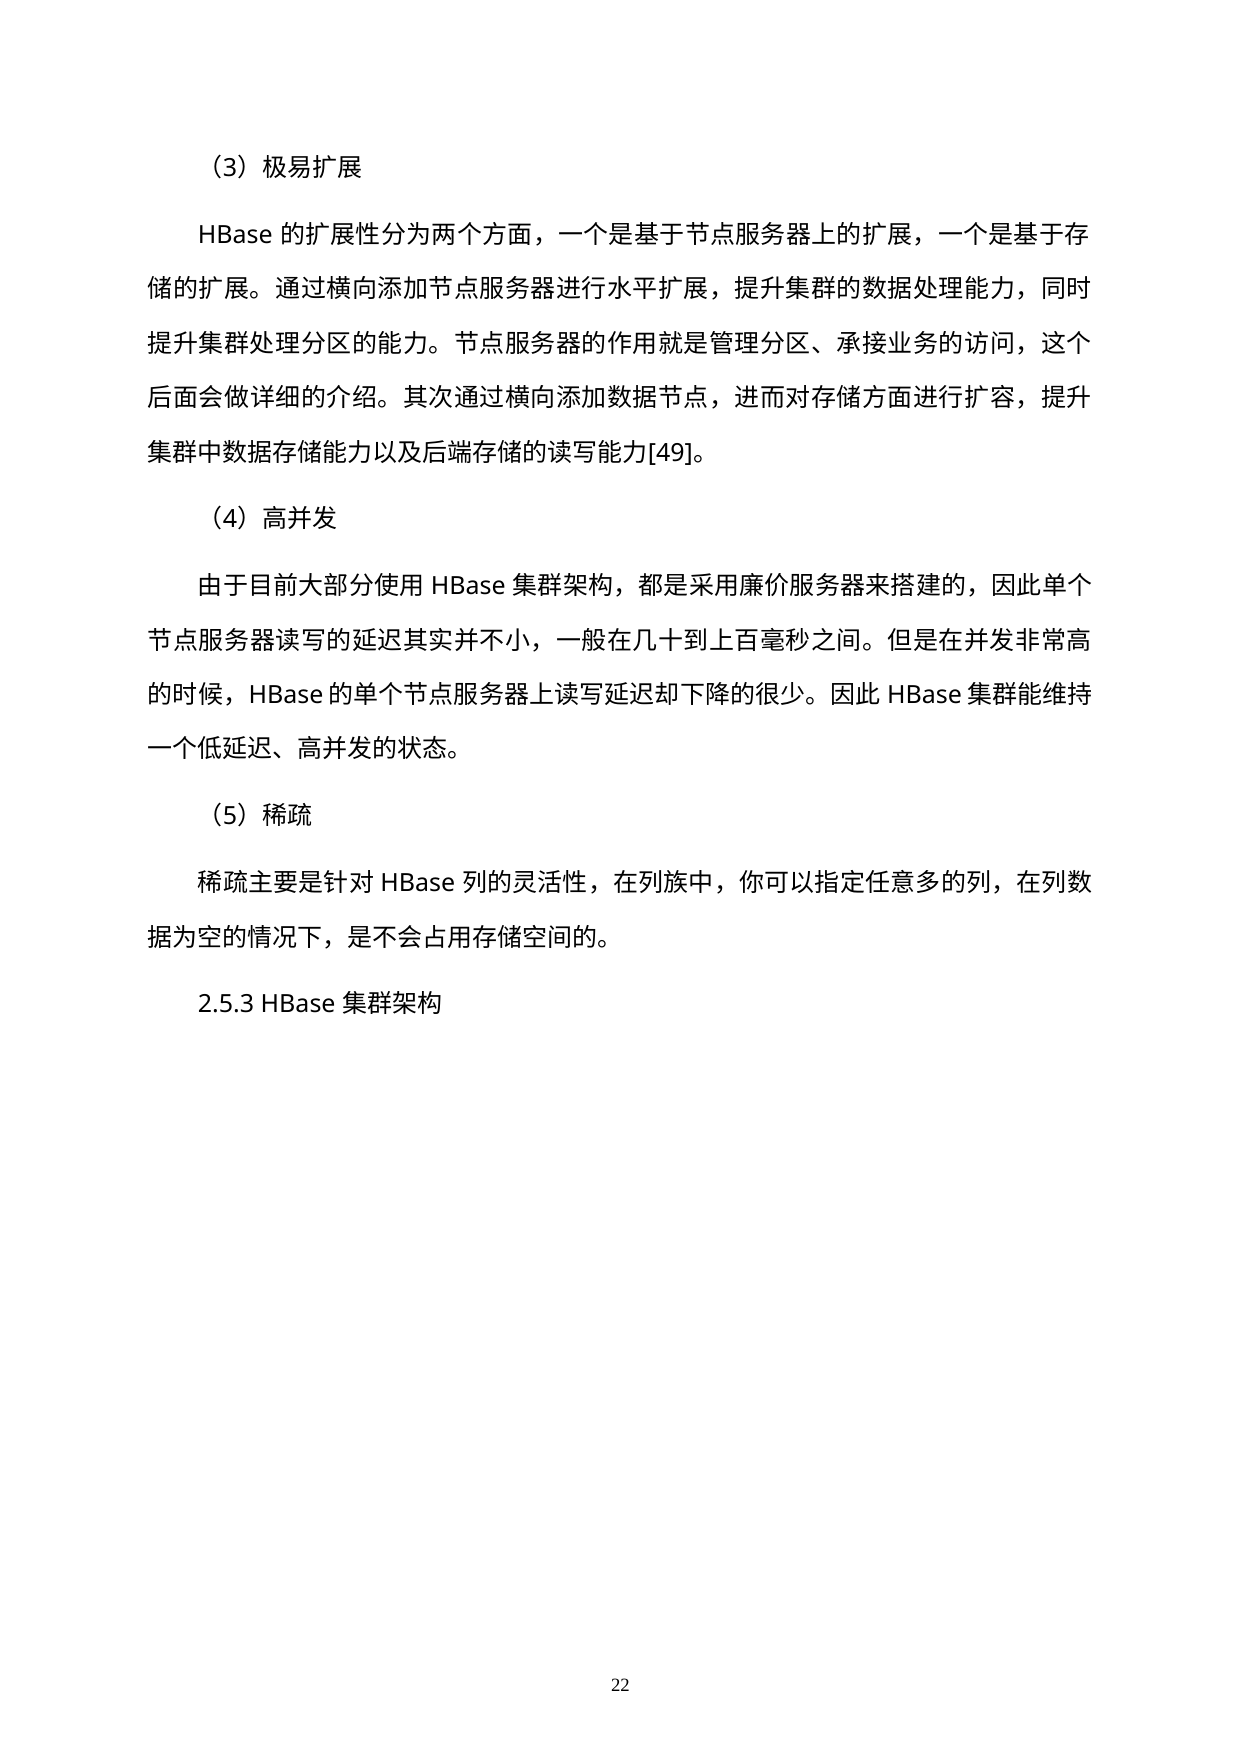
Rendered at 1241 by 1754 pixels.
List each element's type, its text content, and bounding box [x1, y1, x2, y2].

text （5）稀疏 [148, 796, 1092, 832]
text HBase 的扩展性分为两个方面，一个是基于节点服务器上的扩展，一个是基于存储的扩展。通过横向添加节点服务器进行水平扩展，提升集群的数据处理能力，同时提升集群处理分区的能力。节点服务器的作用就是管理分区、承接业务的访问，这个后面会做详细的介绍。其次通过横向添加数据节点，进而对存储方面进行扩容，提升集群中数据存储能力以及后端存储的读写能力[49]。 [148, 214, 1092, 468]
text 由于目前大部分使用 HBase 集群架构，都是采用廉价服务器来搭建的，因此单个节点服务器读写的延迟其实并不小，一般在几十到上百毫秒之间。但是在并发非常高的时候，HBase的单个节点服务器上读写延迟却下降的很少。因此HBase集群能维持一个低延迟、高并发的状态。 [148, 566, 1092, 765]
text （4）高并发 [148, 499, 1092, 535]
text （3）极易扩展 [148, 148, 1092, 184]
text 2.5.3 HBase 集群架构 [148, 984, 1092, 1020]
text 稀疏主要是针对 HBase 列的灵活性，在列族中，你可以指定任意多的列，在列数据为空的情况下，是不会占用存储空间的。 [148, 863, 1092, 953]
